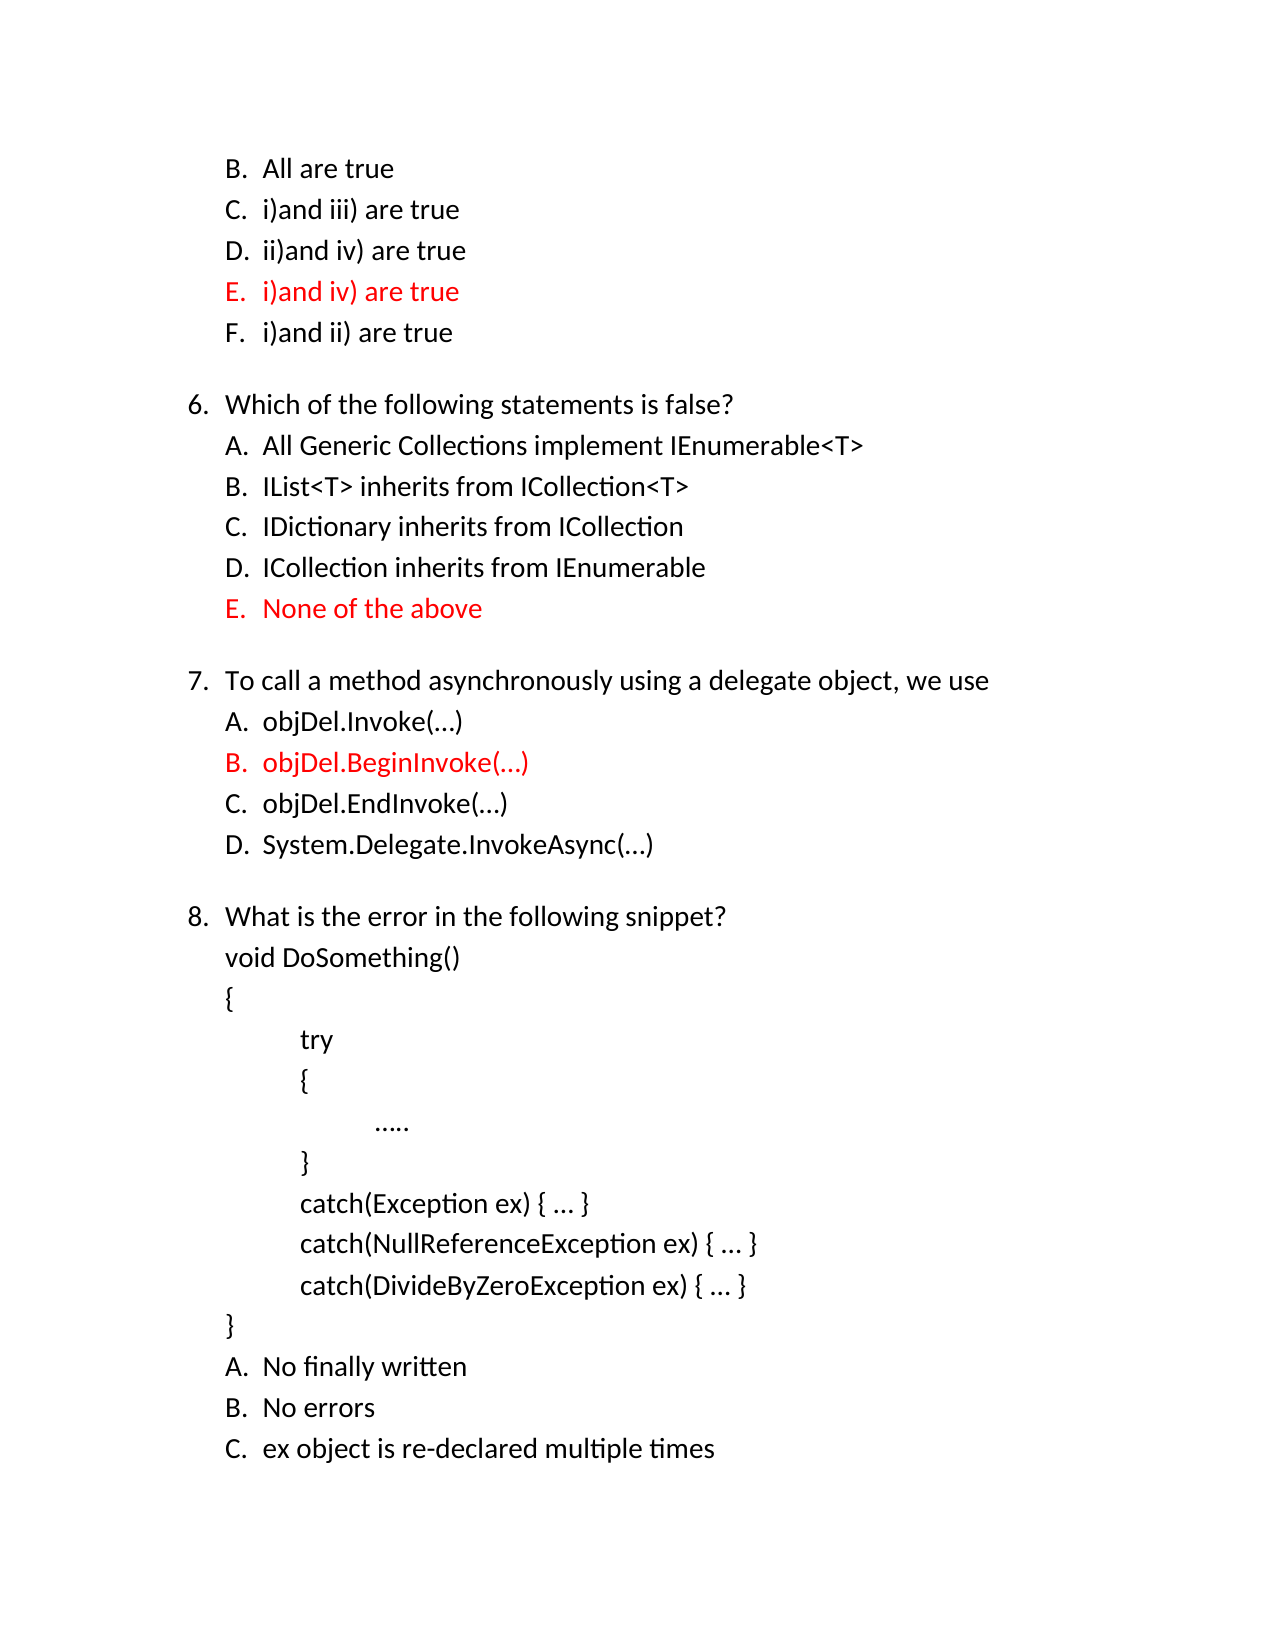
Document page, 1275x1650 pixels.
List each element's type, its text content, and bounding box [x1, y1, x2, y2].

list Which of the following statements is false? [187, 386, 1125, 421]
list To call a method asynchronously using a delegate object, we use [187, 662, 1125, 698]
list No errors [225, 1389, 1125, 1425]
list What is the error in the following snippet? [187, 898, 1125, 934]
list ii)and iv) are true [225, 232, 1125, 267]
list objDel.BeginInvoke(…) [225, 744, 1125, 780]
list No finally written [225, 1348, 1125, 1384]
list objDel.EndInvoke(…) [225, 785, 1125, 821]
list ….. [225, 1103, 1125, 1138]
list catch(DivideByZeroException ex) { … } [225, 1267, 1125, 1302]
list All are true [225, 150, 1125, 186]
list i)and iv) are true [225, 273, 1125, 308]
list i)and ii) are true [225, 314, 1125, 382]
list ICollection inherits from IEnumerable [225, 549, 1125, 585]
list catch(NullReferenceException ex) { … } [225, 1226, 1125, 1261]
list { [225, 1062, 1125, 1097]
list None of the above [225, 590, 1125, 658]
list { [225, 980, 1125, 1016]
list void DoSomething() [225, 939, 1125, 975]
list IList<T> inherits from ICollection<T> [225, 468, 1125, 503]
list } [225, 1144, 1125, 1179]
list i)and iii) are true [225, 191, 1125, 227]
list All Generic Collections implement IEnumerable<T> [225, 427, 1125, 462]
list objDel.Invoke(…) [225, 703, 1125, 739]
list IDictionary inherits from ICollection [225, 508, 1125, 544]
list } [225, 1307, 1125, 1343]
list System.Delegate.InvokeAsync(…) [225, 826, 1125, 894]
list ex object is re-declared multiple times [225, 1430, 1125, 1466]
list try [225, 1021, 1125, 1057]
list catch(Exception ex) { … } [225, 1185, 1125, 1220]
